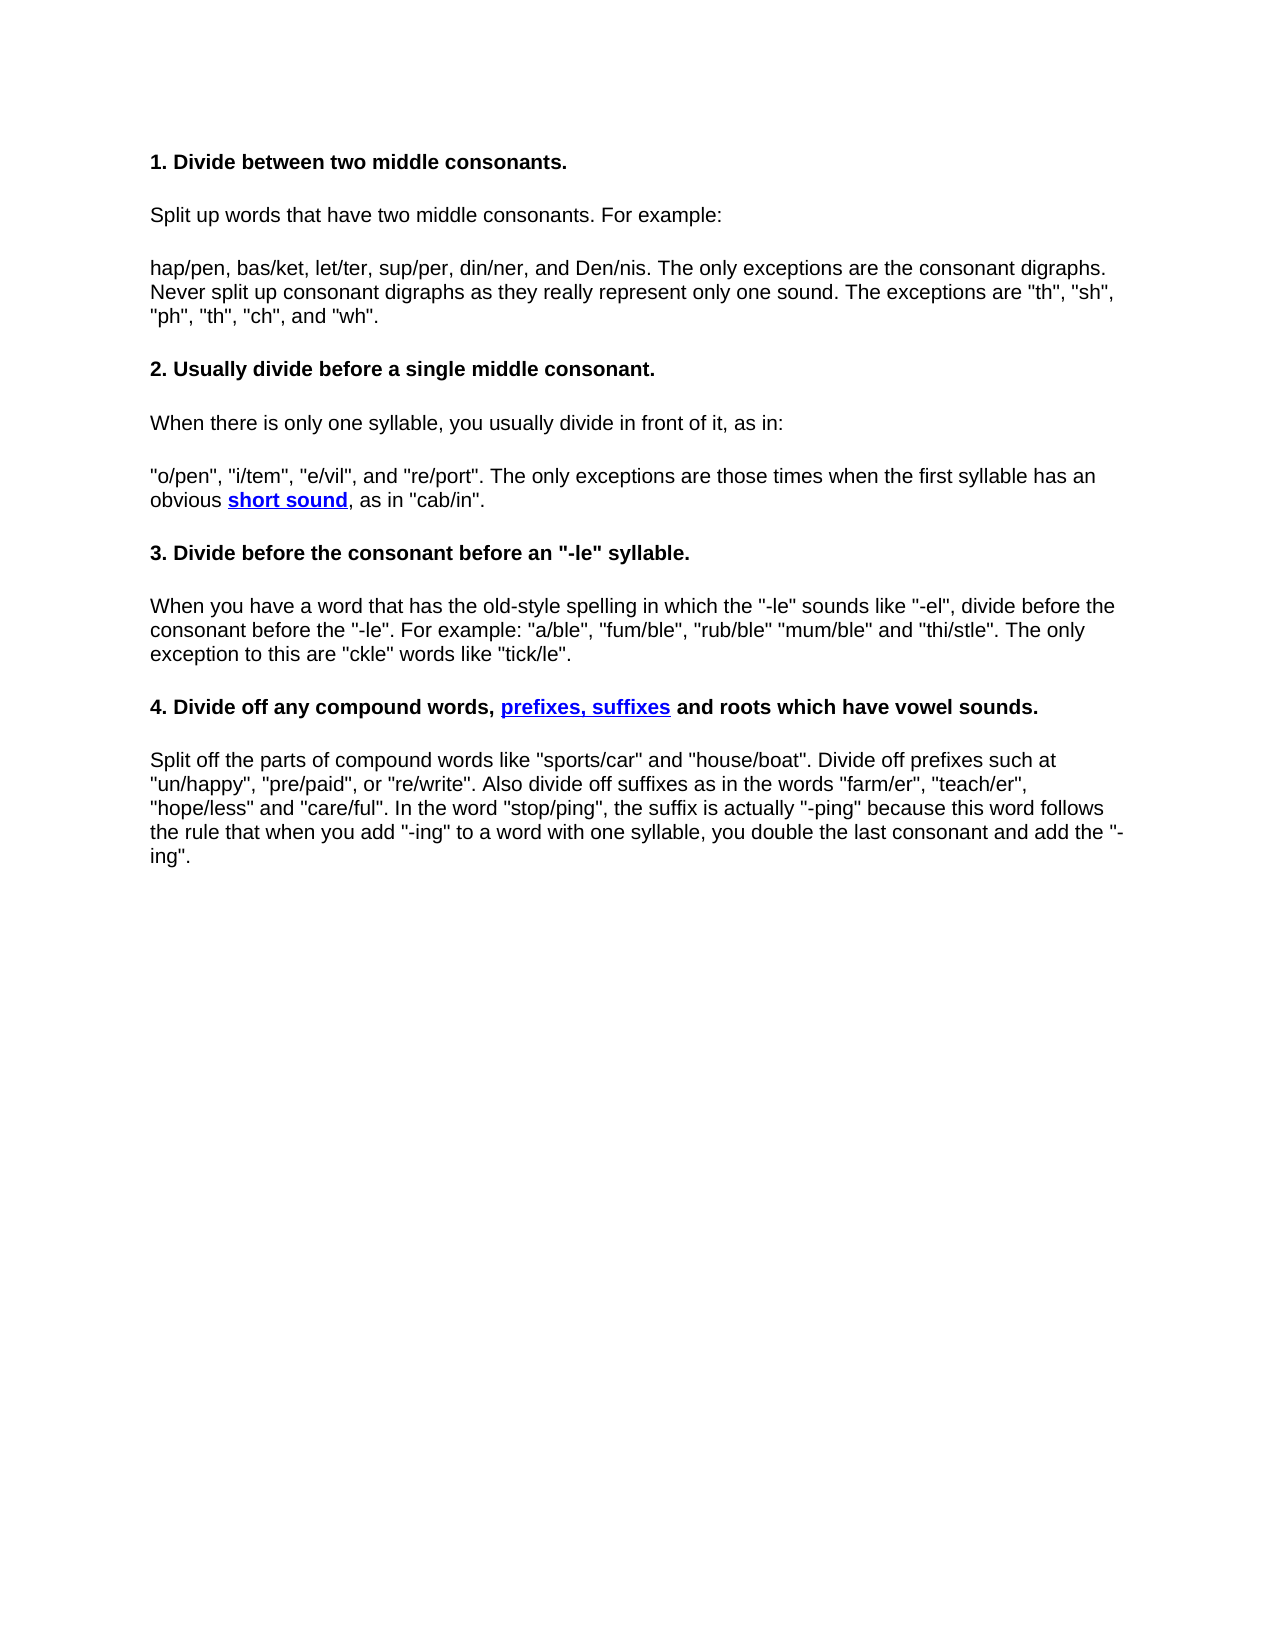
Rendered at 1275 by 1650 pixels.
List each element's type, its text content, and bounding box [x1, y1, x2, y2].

text hap/pen, bas/ket, let/ter, sup/per, din/ner, and Den/nis. The only exceptions are the consonant digraphs. Never split up consonant digraphs as they really represent only one sound. The exceptions are "th", "sh", "ph", "th", "ch", and "wh". [150, 256, 1125, 328]
text 1. Divide between two middle consonants. [150, 150, 1125, 174]
text Split off the parts of compound words like "sports/car" and "house/boat". Divide off prefixes such at "un/happy", "pre/paid", or "re/write". Also divide off suffixes as in the words "farm/er", "teach/er", "hope/less" and "care/ful". In the word "stop/ping", the suffix is actually "-ping" because this word follows the rule that when you add "-ing" to a word with one syllable, you double the last consonant and add the "-ing". [150, 748, 1125, 868]
text 2. Usually divide before a single middle consonant. [150, 357, 1125, 381]
text "o/pen", "i/tem", "e/vil", and "re/port". The only exceptions are those times when the first syllable has an obvious short sound, as in "cab/in". [150, 463, 1125, 511]
text 3. Divide before the consonant before an "-le" syllable. [150, 541, 1125, 564]
text When there is only one syllable, you usually divide in front of it, as in: [150, 410, 1125, 434]
text When you have a word that has the old-style spelling in which the "-le" sounds like "-el", divide before the consonant before the "-le". For example: "a/ble", "fum/ble", "rub/ble" "mum/ble" and "thi/stle". The only exception to this are "ckle" words like "tick/le". [150, 594, 1125, 666]
text Split up words that have two middle consonants. For example: [150, 203, 1125, 227]
text 4. Divide off any compound words, prefixes, suffixes and roots which have vowel sounds. [150, 695, 1125, 719]
